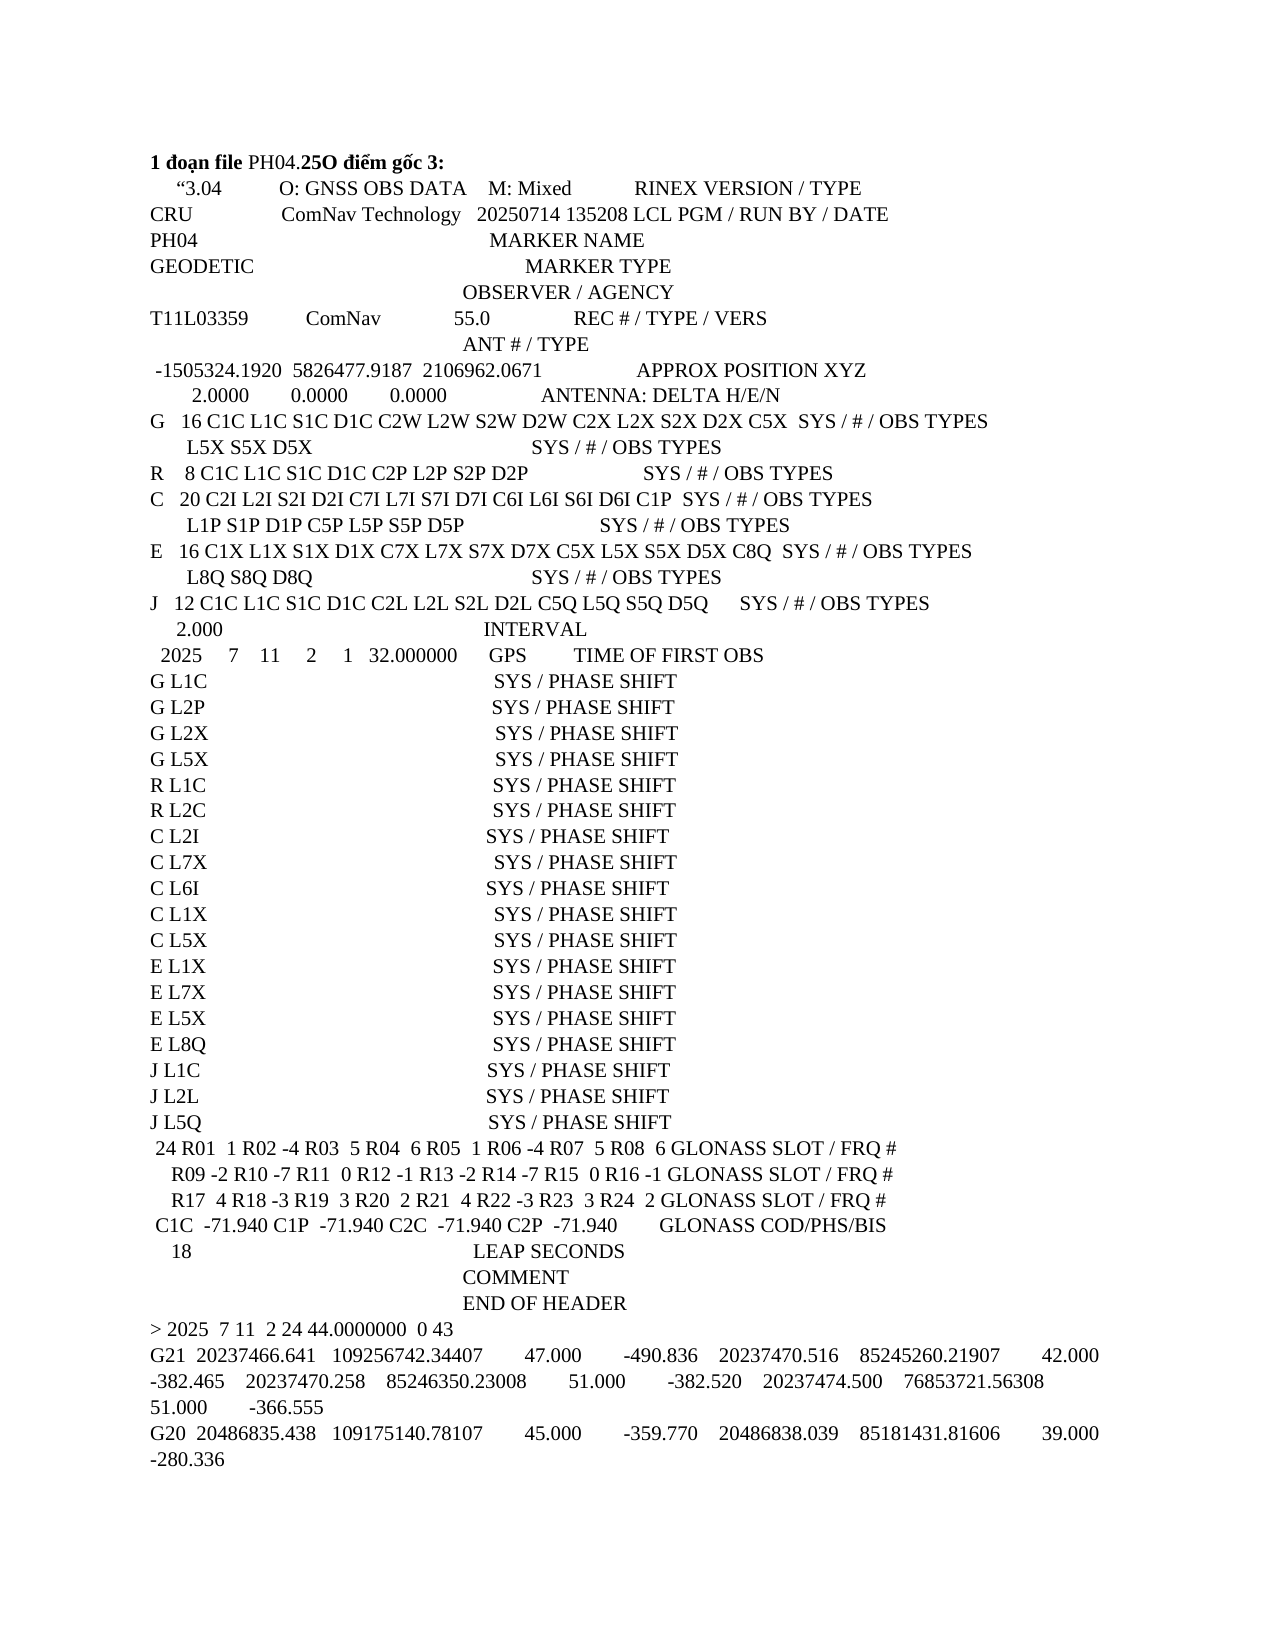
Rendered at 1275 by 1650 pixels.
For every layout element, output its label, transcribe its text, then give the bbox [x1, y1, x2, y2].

text OBSERVER / AGENCY [150, 280, 1125, 304]
text R17 4 R18 -3 R19 3 R20 2 R21 4 R22 -3 R23 3 R24 2 GLONASS SLOT / FRQ # [150, 1187, 1125, 1212]
text 18 LEAP SECONDS [150, 1239, 1125, 1263]
text 2.0000 0.0000 0.0000 ANTENNA: DELTA H/E/N [150, 383, 1125, 407]
text C L7X SYS / PHASE SHIFT [150, 850, 1125, 874]
text J 12 C1C L1C S1C D1C C2L L2L S2L D2L C5Q L5Q S5Q D5Q SYS / # / OBS TYPES [150, 591, 1125, 615]
text 24 R01 1 R02 -4 R03 5 R04 6 R05 1 R06 -4 R07 5 R08 6 GLONASS SLOT / FRQ # [150, 1136, 1125, 1160]
text G 16 C1C L1C S1C D1C C2W L2W S2W D2W C2X L2X S2X D2X C5X SYS / # / OBS TYPES [150, 409, 1125, 433]
text J L5Q SYS / PHASE SHIFT [150, 1110, 1125, 1134]
text C L6I SYS / PHASE SHIFT [150, 876, 1125, 900]
text G20 20486835.438 109175140.78107 45.000 -359.770 20486838.039 85181431.81606 39.000 -280.336 [150, 1421, 1125, 1471]
text G L1C SYS / PHASE SHIFT [150, 669, 1125, 693]
text E L1X SYS / PHASE SHIFT [150, 954, 1125, 978]
text G L2X SYS / PHASE SHIFT [150, 721, 1125, 745]
text R 8 C1C L1C S1C D1C C2P L2P S2P D2P SYS / # / OBS TYPES [150, 461, 1125, 485]
text L1P S1P D1P C5P L5P S5P D5P SYS / # / OBS TYPES [150, 513, 1125, 537]
text C L2I SYS / PHASE SHIFT [150, 824, 1125, 848]
text J L1C SYS / PHASE SHIFT [150, 1058, 1125, 1082]
text ANT # / TYPE [150, 332, 1125, 356]
text G L2P SYS / PHASE SHIFT [150, 695, 1125, 719]
text L5X S5X D5X SYS / # / OBS TYPES [150, 435, 1125, 459]
text C L1X SYS / PHASE SHIFT [150, 902, 1125, 926]
text E L8Q SYS / PHASE SHIFT [150, 1032, 1125, 1056]
text -1505324.1920 5826477.9187 2106962.0671 APPROX POSITION XYZ [150, 357, 1125, 382]
text GEODETIC MARKER TYPE [150, 254, 1125, 278]
text > 2025 7 11 2 24 44.0000000 0 43 [150, 1317, 1125, 1341]
text E L5X SYS / PHASE SHIFT [150, 1006, 1125, 1030]
text “3.04 O: GNSS OBS DATA M: Mixed RINEX VERSION / TYPE [150, 176, 1125, 200]
text J L2L SYS / PHASE SHIFT [150, 1084, 1125, 1108]
text T11L03359 ComNav 55.0 REC # / TYPE / VERS [150, 306, 1125, 330]
text CRU ComNav Technology 20250714 135208 LCL PGM / RUN BY / DATE [150, 202, 1125, 226]
text C L5X SYS / PHASE SHIFT [150, 928, 1125, 952]
text C1C -71.940 C1P -71.940 C2C -71.940 C2P -71.940 GLONASS COD/PHS/BIS [150, 1213, 1125, 1237]
text END OF HEADER [150, 1291, 1125, 1315]
text PH04 MARKER NAME [150, 228, 1125, 252]
text E 16 C1X L1X S1X D1X C7X L7X S7X D7X C5X L5X S5X D5X C8Q SYS / # / OBS TYPES [150, 539, 1125, 563]
text R L1C SYS / PHASE SHIFT [150, 772, 1125, 797]
text 1 đoạn file PH04.25O điểm gốc 3: [150, 150, 1125, 174]
text C 20 C2I L2I S2I D2I C7I L7I S7I D7I C6I L6I S6I D6I C1P SYS / # / OBS TYPES [150, 487, 1125, 511]
text COMMENT [150, 1265, 1125, 1289]
text L8Q S8Q D8Q SYS / # / OBS TYPES [150, 565, 1125, 589]
text R L2C SYS / PHASE SHIFT [150, 798, 1125, 822]
text R09 -2 R10 -7 R11 0 R12 -1 R13 -2 R14 -7 R15 0 R16 -1 GLONASS SLOT / FRQ # [150, 1162, 1125, 1186]
text E L7X SYS / PHASE SHIFT [150, 980, 1125, 1004]
text 2025 7 11 2 1 32.000000 GPS TIME OF FIRST OBS [150, 643, 1125, 667]
text G L5X SYS / PHASE SHIFT [150, 747, 1125, 771]
text G21 20237466.641 109256742.34407 47.000 -490.836 20237470.516 85245260.21907 42.000 -382.465 20237470.258 85246350.23008 51.000 -382.520 20237474.500 76853721.56308 51.000 -366.555 [150, 1343, 1125, 1419]
text 2.000 INTERVAL [150, 617, 1125, 641]
